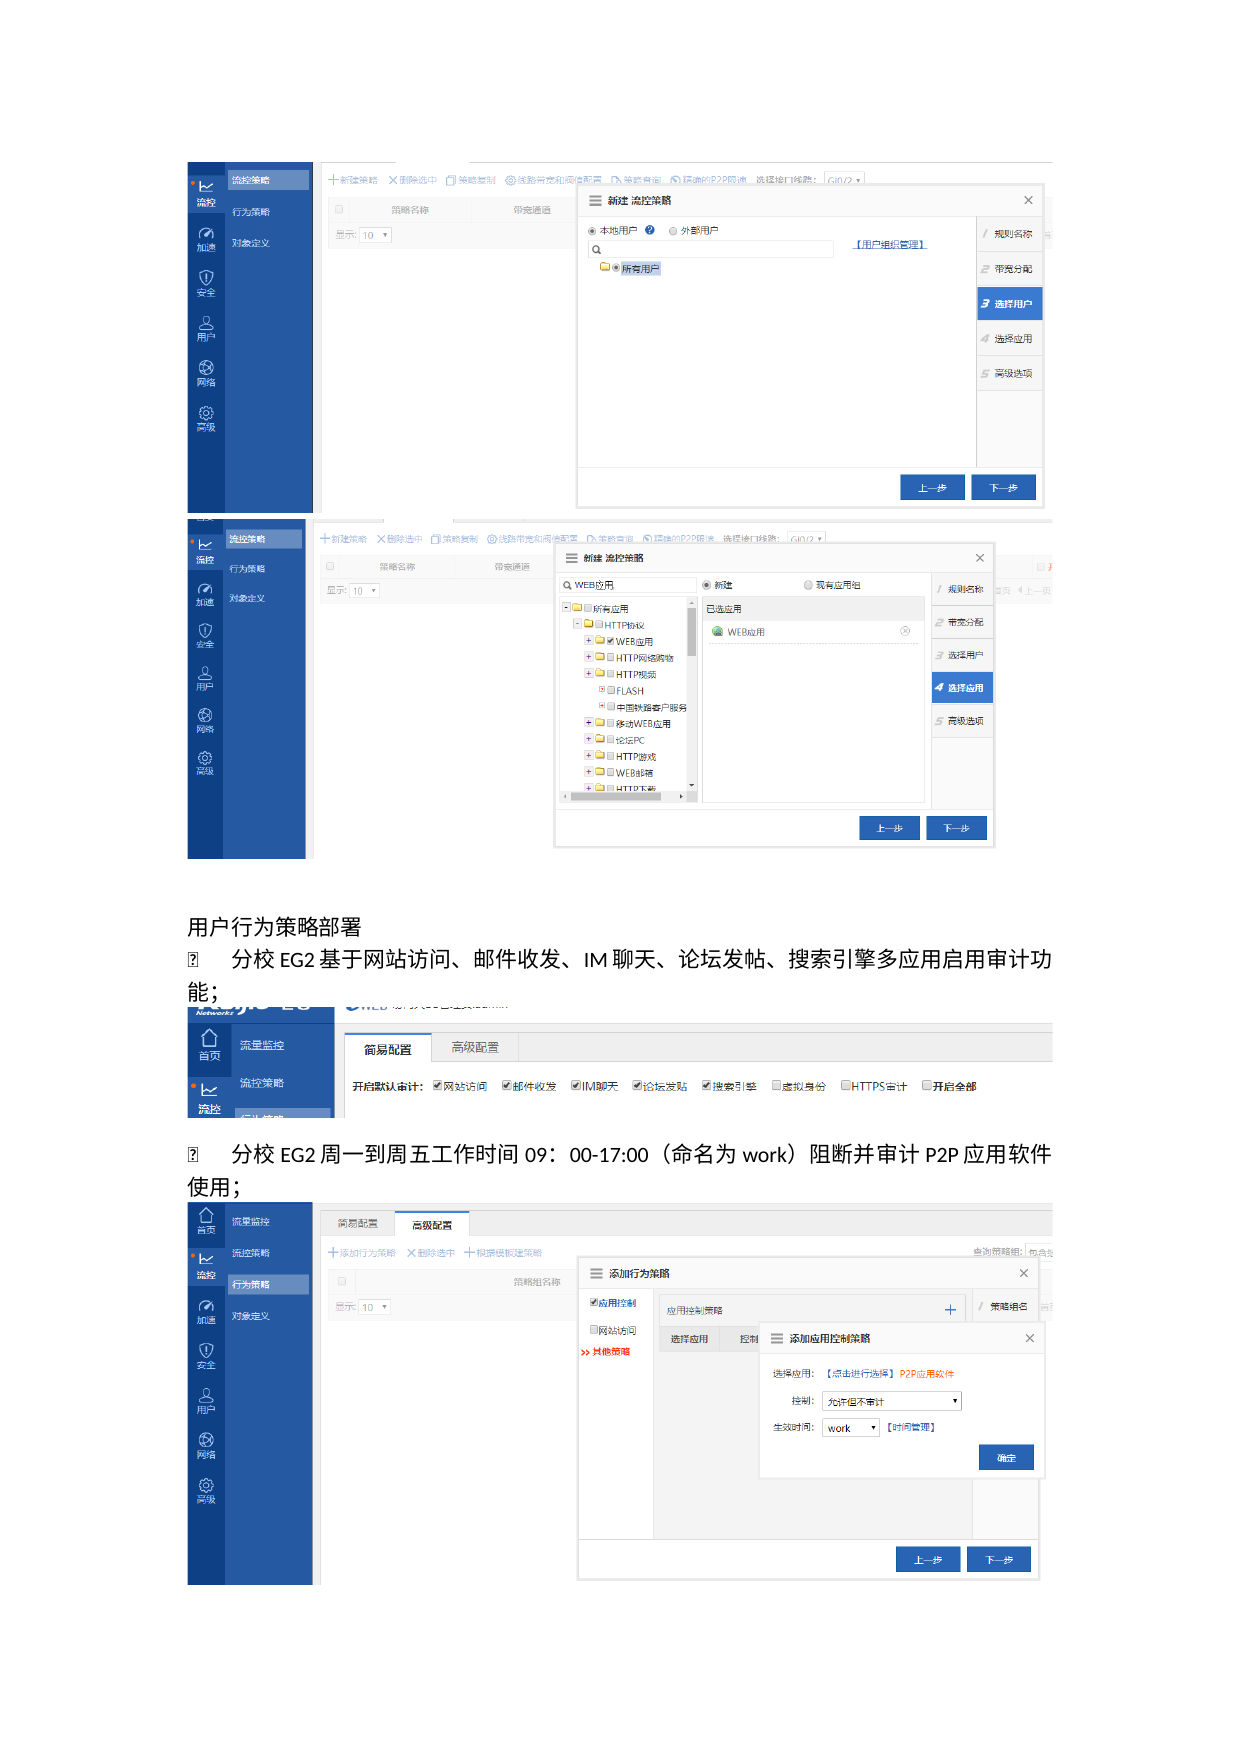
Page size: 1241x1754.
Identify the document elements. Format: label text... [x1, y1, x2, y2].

text  分校EG2周一到周五工作时间09：00-17:00（命名为work）阻断并审计P2P应用软件使用； [187, 1137, 1053, 1202]
picture [187, 519, 1053, 859]
picture [187, 162, 1053, 513]
picture [187, 1202, 1053, 1585]
text 用户行为策略部署 [187, 909, 1053, 942]
text  分校EG2基于网站访问、邮件收发、IM聊天、论坛发帖、搜索引擎多应用启用审计功能； [187, 942, 1053, 1007]
picture [187, 1007, 1053, 1118]
